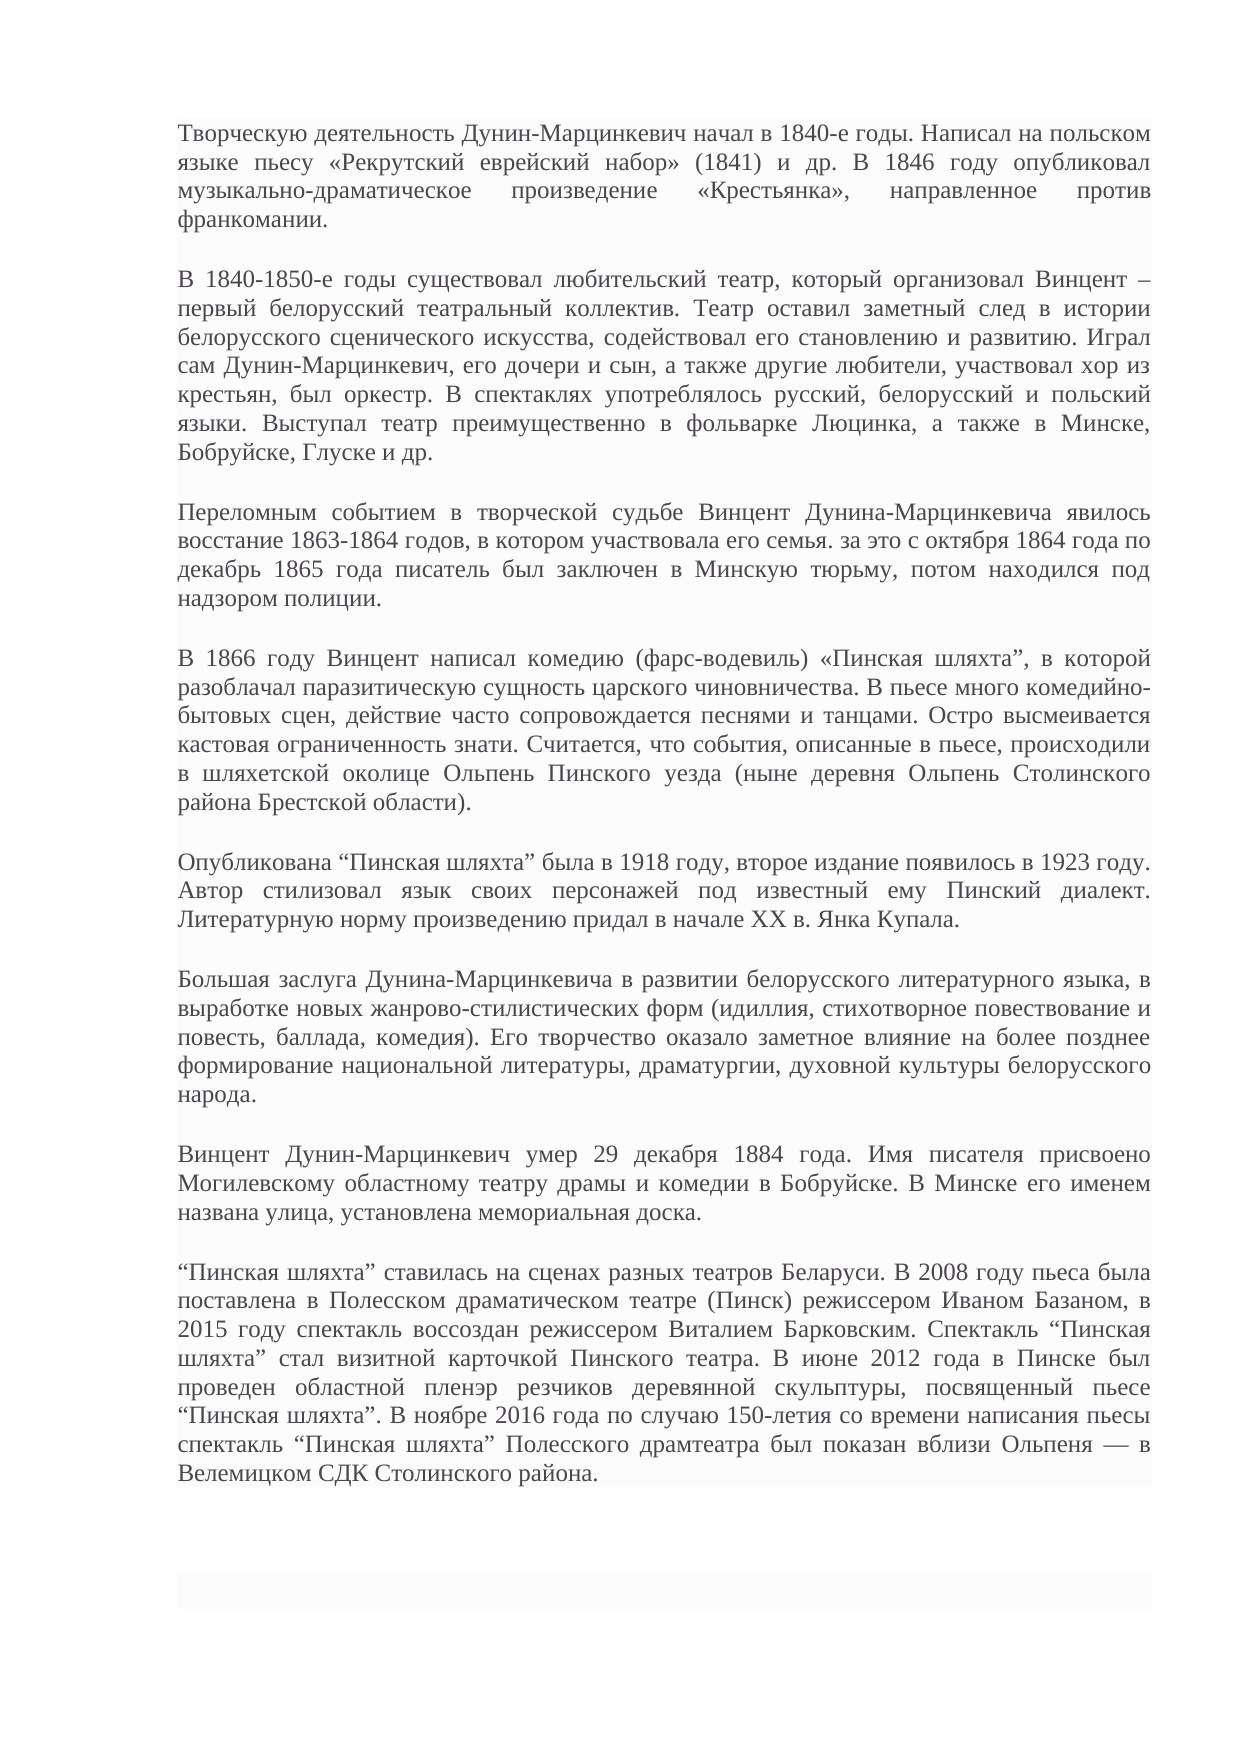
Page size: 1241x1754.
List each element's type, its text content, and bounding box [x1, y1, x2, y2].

text Творческую деятельность Дунин-Марцинкевич начал в 1840-е годы. Написал на польском языке пьесу «Рекрутский еврейский набор» (1841) и др. В 1846 году опубликовал музыкально-драматическое произведение «Крестьянка», направленное против франкомании. [177, 118, 1152, 233]
text Винцент Дунин-Марцинкевич умер 29 декабря 1884 года. Имя писателя присвоено Могилевскому областному театру драмы и комедии в Бобруйске. В Минске его именем названа улица, установлена мемориальная доска. [177, 1139, 1152, 1226]
text “Пинская шляхта” ставилась на сценах разных театров Беларуси. В 2008 году пьеса была поставлена в Полесском драматическом театре (Пинск) режиссером Иваном Базаном, в 2015 году спектакль воссоздан режиссером Виталием Барковским. Спектакль “Пинская шляхта” стал визитной карточкой Пинского театра. В июне 2012 года в Пинске был проведен областной пленэр резчиков деревянной скульптуры, посвященный пьесе “Пинская шляхта”. В ноябре 2016 года по случаю 150-летия со времени написания пьесы спектакль “Пинская шляхта” Полесского драмтеатра был показан вблизи Ольпеня — в Велемицком СДК Столинского района. [177, 1257, 1152, 1487]
text Большая заслуга Дунина-Марцинкевича в развитии белорусского литературного языка, в выработке новых жанрово-стилистических форм (идиллия, стихотворное повествование и повесть, баллада, комедия). Его творчество оказало заметное влияние на более позднее формирование национальной литературы, драматургии, духовной культуры белорусского народа. [177, 964, 1152, 1108]
text В 1840-1850-е годы существовал любительский театр, который организовал Винцент – первый белорусский театральный коллектив. Театр оставил заметный след в истории белорусского сценического искусства, содействовал его становлению и развитию. Играл сам Дунин-Марцинкевич, его дочери и сын, а также другие любители, участвовал хор из крестьян, был оркестр. В спектаклях употреблялось русский, белорусский и польский языки. Выступал театр преимущественно в фольварке Люцинка, а также в Минске, Бобруйске, Глуске и др. [177, 264, 1152, 466]
text В 1866 году Винцент написал комедию (фарс-водевиль) «Пинская шляхта”, в которой разоблачал паразитическую сущность царского чиновничества. В пьесе много комедийно-бытовых сцен, действие часто сопровождается песнями и танцами. Остро высмеивается кастовая ограниченность знати. Считается, что события, описанные в пьесе, происходили в шляхетской околице Ольпень Пинского уезда (ныне деревня Ольпень Столинского района Брестской области). [177, 643, 1152, 816]
text Опубликована “Пинская шляхта” была в 1918 году, второе издание появилось в 1923 году. Автор стилизовал язык своих персонажей под известный ему Пинский диалект. Литературную норму произведению придал в начале ХХ в. Янка Купала. [177, 847, 1152, 933]
text Переломным событием в творческой судьбе Винцент Дунина-Марцинкевича явилось восстание 1863-1864 годов, в котором участвовала его семья. за это с октября 1864 года по декабрь 1865 года писатель был заключен в Минскую тюрьму, потом находился под надзором полиции. [177, 497, 1152, 612]
